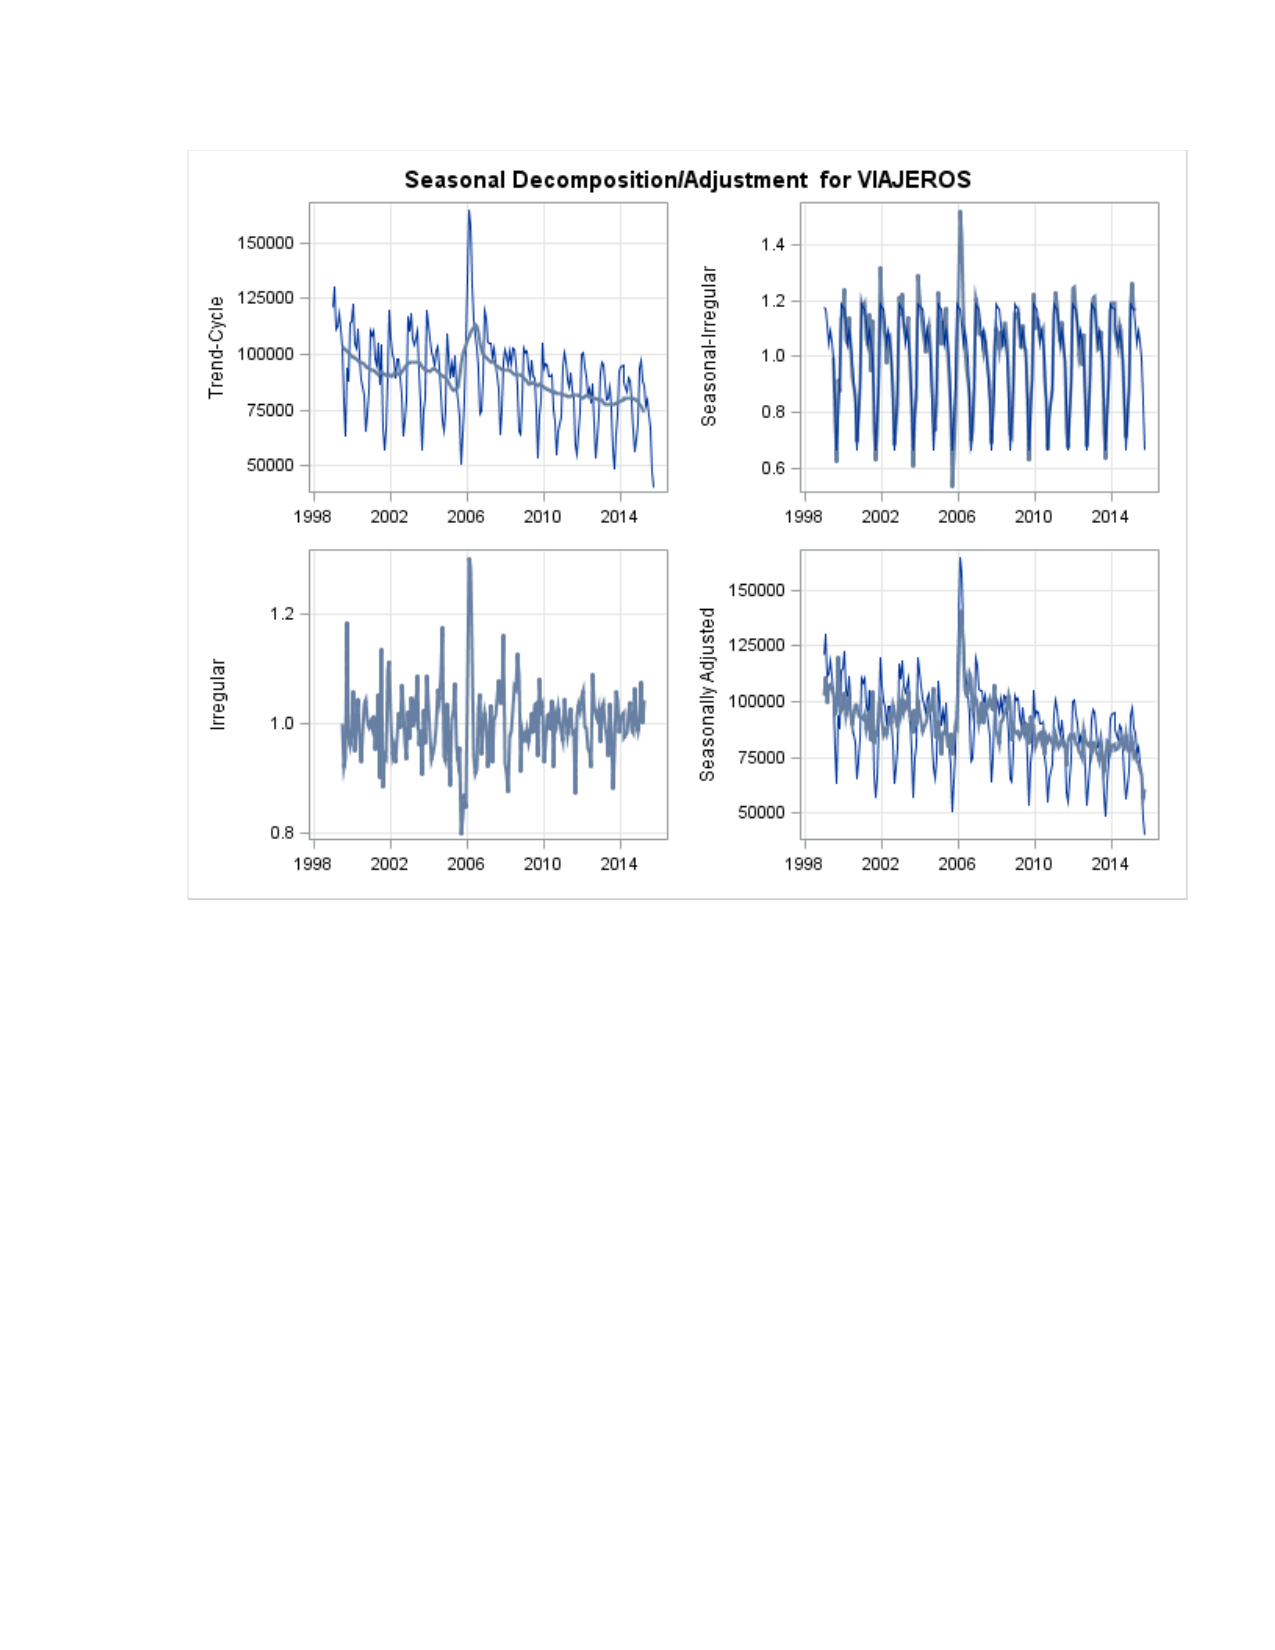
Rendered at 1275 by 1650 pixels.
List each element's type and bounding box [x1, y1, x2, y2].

picture [187, 150, 1188, 900]
